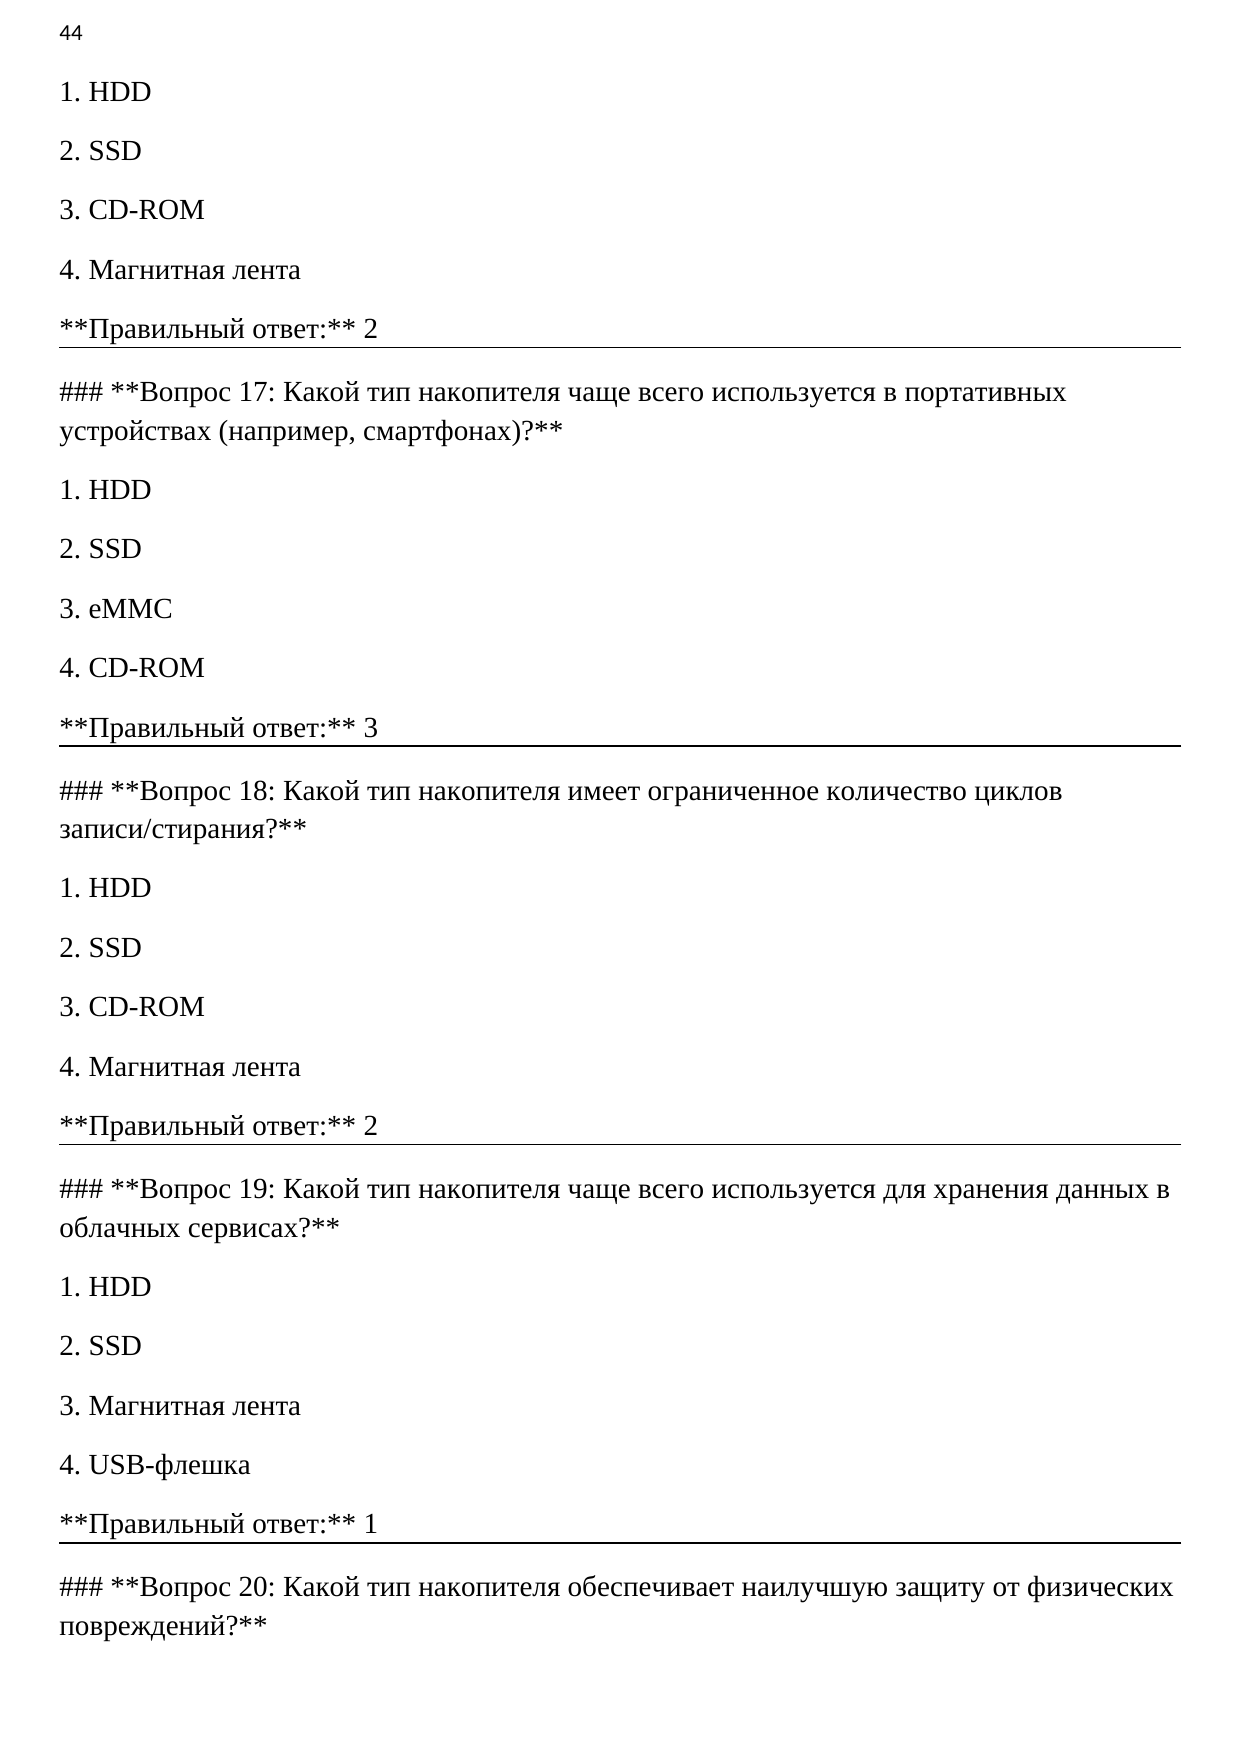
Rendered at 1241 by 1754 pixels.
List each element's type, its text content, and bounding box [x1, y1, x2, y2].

text 4. USB-флешка [59, 1447, 1181, 1481]
text **Правильный ответ:** 2 [59, 1108, 1181, 1144]
text 1. HDD [59, 871, 1181, 904]
text 1. HDD [59, 472, 1181, 506]
text **Правильный ответ:** 3 [59, 710, 1181, 745]
text ### **Вопрос 17: Какой тип накопителя чаще всего используется в портативных устройствах (например, смартфонах)?** [59, 374, 1181, 446]
text 2. SSD [59, 133, 1181, 167]
text ### **Вопрос 18: Какой тип накопителя имеет ограниченное количество циклов записи/стирания?** [59, 773, 1181, 845]
text **Правильный ответ:** 1 [59, 1507, 1181, 1542]
text 2. SSD [59, 930, 1181, 963]
text 4. Магнитная лента [59, 1049, 1181, 1082]
text **Правильный ответ:** 2 [59, 311, 1181, 347]
text 2. SSD [59, 532, 1181, 565]
text 3. CD-ROM [59, 989, 1181, 1023]
text ### **Вопрос 19: Какой тип накопителя чаще всего используется для хранения данных в облачных сервисах?** [59, 1171, 1181, 1243]
text 2. SSD [59, 1328, 1181, 1362]
text 1. HDD [59, 74, 1181, 107]
text 3. eMMC [59, 591, 1181, 624]
text 4. CD-ROM [59, 650, 1181, 684]
text 3. CD-ROM [59, 192, 1181, 226]
text 3. Магнитная лента [59, 1388, 1181, 1421]
text 1. HDD [59, 1269, 1181, 1303]
text 4. Магнитная лента [59, 252, 1181, 285]
text ### **Вопрос 20: Какой тип накопителя обеспечивает наилучшую защиту от физических повреждений?** [59, 1569, 1181, 1642]
